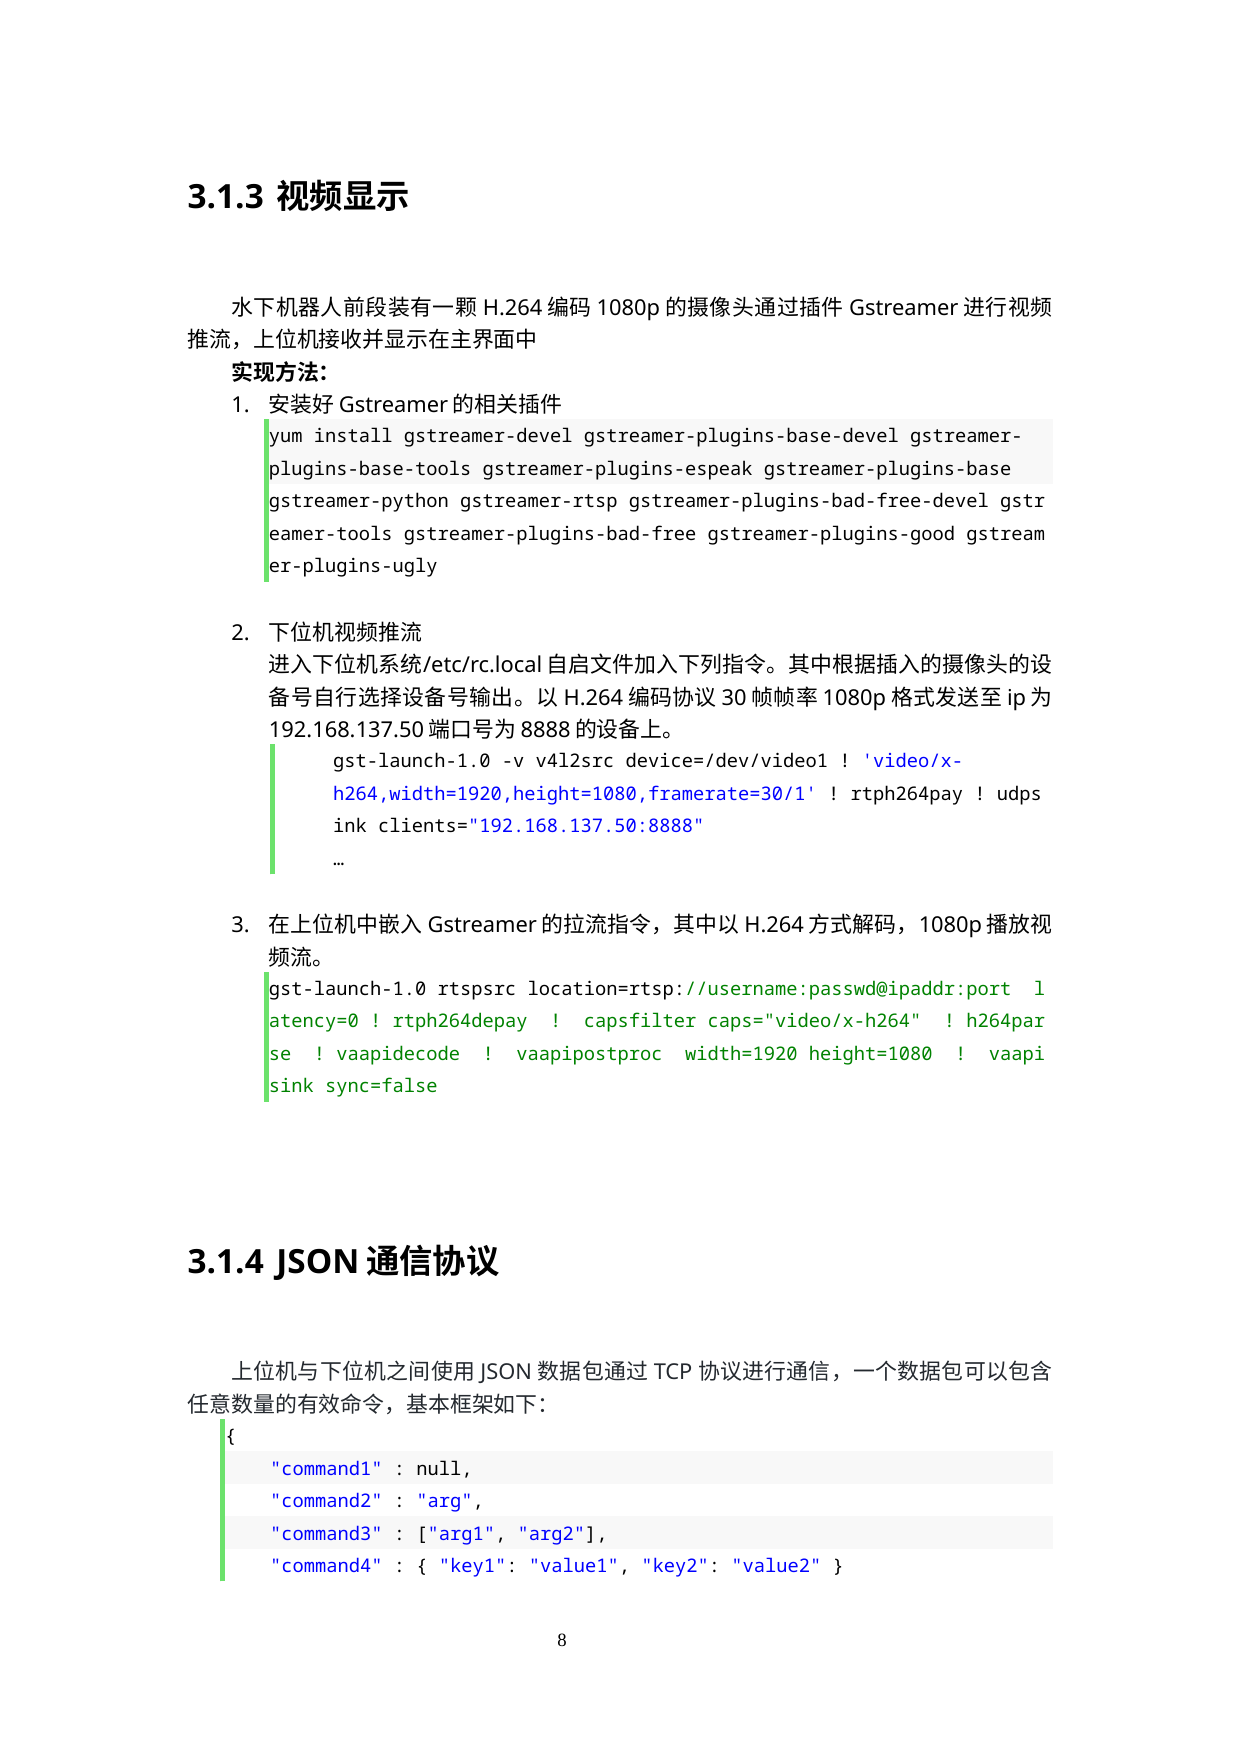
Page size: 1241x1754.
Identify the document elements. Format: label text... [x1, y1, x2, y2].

text "command4" : { "key1": "value1", "key2": "value2" } [225, 1549, 1053, 1581]
text "command2" : "arg", [225, 1484, 1053, 1516]
text "command3" : ["arg1", "arg2"], [225, 1516, 1053, 1549]
text "command1" : null, [225, 1451, 1053, 1484]
list 安装好Gstreamer的相关插件 [231, 387, 1053, 419]
text 实现方法： [187, 354, 1053, 387]
text yum install gstreamer-devel gstreamer-plugins-base-devel gstreamer-plugins-base-tools gstreamer-plugins-espeak gstreamer-plugins-base [269, 419, 1053, 484]
subtitle 视频显示 [187, 162, 1053, 227]
text gst-launch-1.0 -v v4l2src device=/dev/video1 ! 'video/x-h264,width=1920,height=1080,framerate=30/1' ! rtph264pay ! udpsink clients="192.168.137.50:8888" [275, 744, 1053, 842]
list 下位机视频推流 [231, 614, 1053, 647]
list 在上位机中嵌入Gstreamer的拉流指令，其中以H.264方式解码，1080p播放视频流。 [231, 907, 1053, 972]
text … [275, 842, 1053, 874]
text gstreamer-python gstreamer-rtsp gstreamer-plugins-bad-free-devel gstreamer-tools gstreamer-plugins-bad-free gstreamer-plugins-good gstreamer-plugins-ugly [269, 484, 1053, 582]
text 水下机器人前段装有一颗H.264编码1080p的摄像头通过插件Gstreamer进行视频推流，上位机接收并显示在主界面中 [187, 289, 1053, 354]
subtitle JSON通信协议 [187, 1226, 1053, 1291]
list 进入下位机系统/etc/rc.local自启文件加入下列指令。其中根据插入的摄像头的设备号自行选择设备号输出。以H.264编码协议30帧帧率1080p格式发送至ip为192.168.137.50端口号为8888的设备上。 [269, 647, 1053, 744]
text 上位机与下位机之间使用 JSON 数据包通过 TCP 协议进行通信，一个数据包可以包含任意数量的有效命令，基本框架如下： [187, 1354, 1053, 1419]
text gst-launch-1.0 rtspsrc location=rtsp://username:passwd@ipaddr:port latency=0 ! rtph264depay ! capsfilter caps="video/x-h264" ! h264parse ! vaapidecode ! vaapipostproc width=1920 height=1080 ! vaapisink sync=false [269, 972, 1053, 1102]
text { [225, 1419, 1053, 1451]
